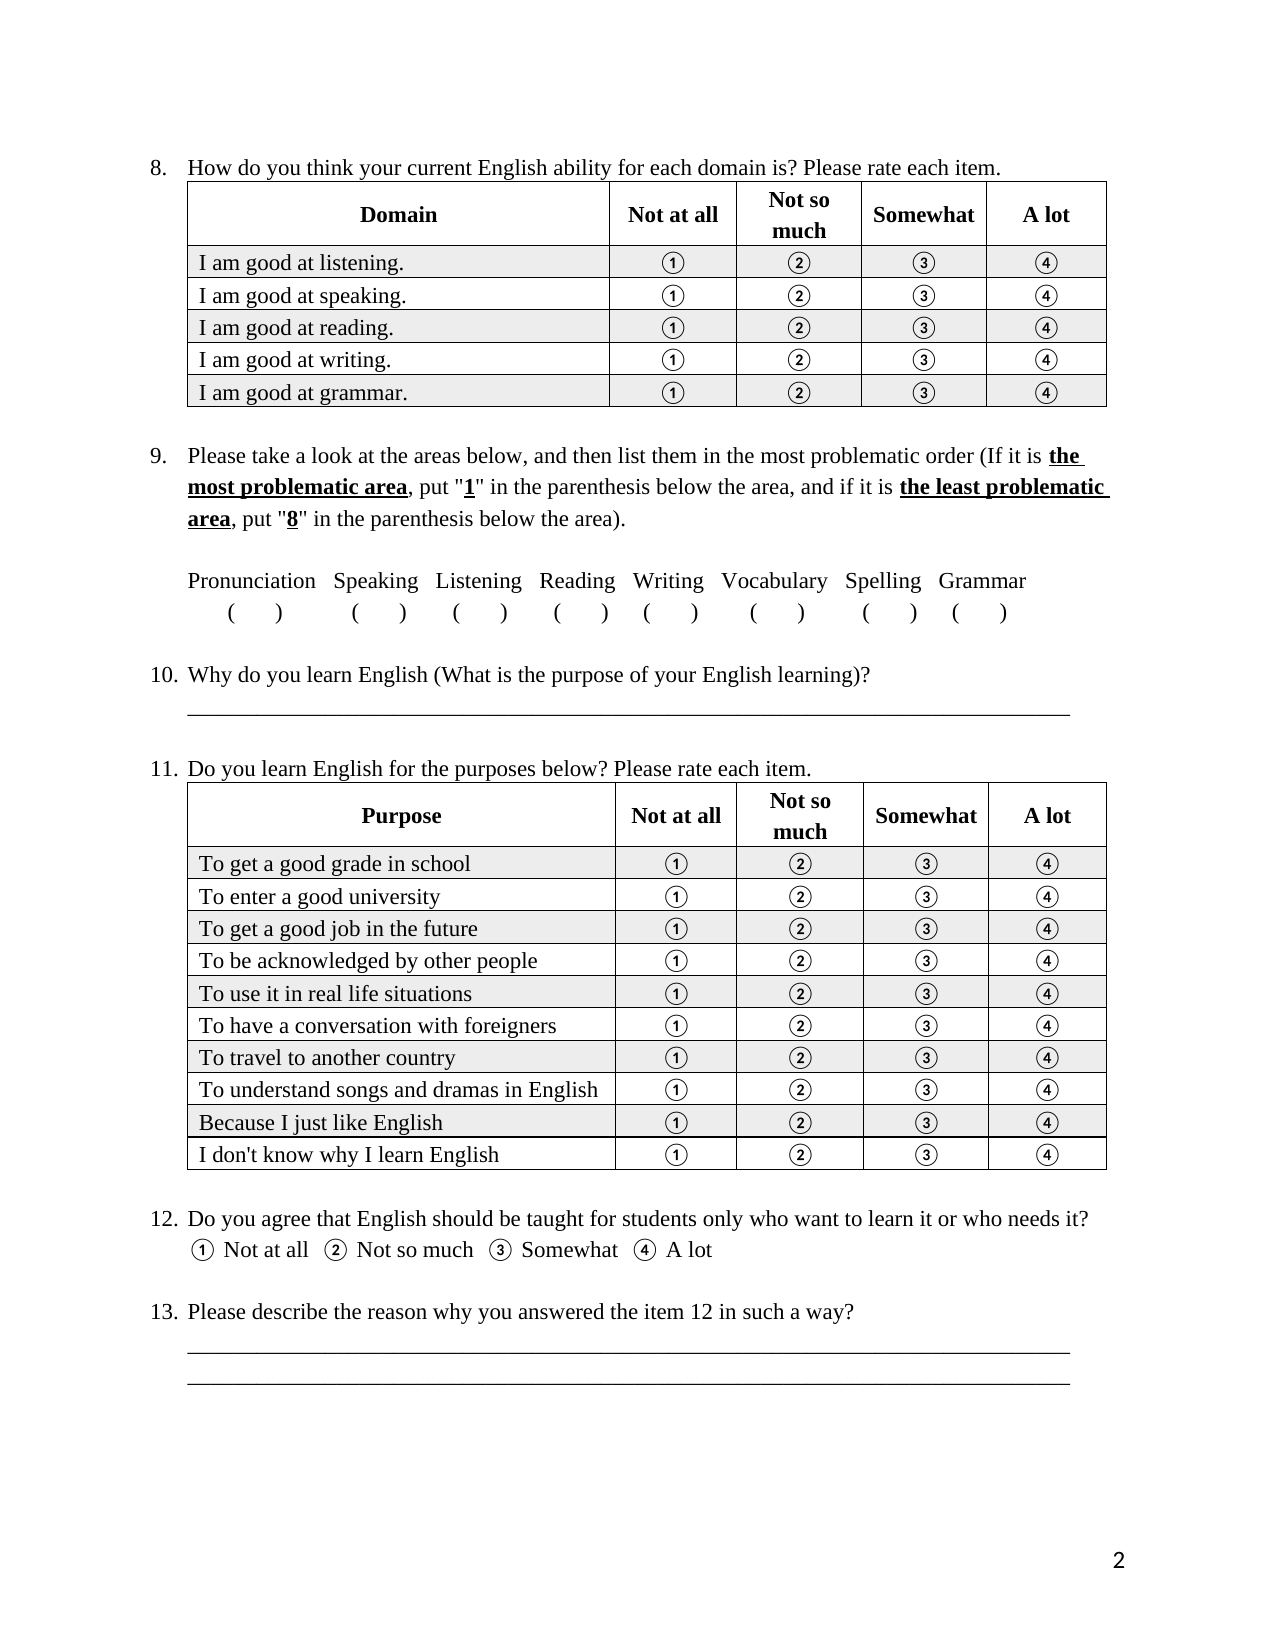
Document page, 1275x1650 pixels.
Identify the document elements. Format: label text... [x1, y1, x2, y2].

table_cell Because I just like English [188, 1105, 615, 1136]
table_cell ① [610, 343, 736, 374]
text _____________________________________________________________________________ [187, 688, 1125, 720]
table_cell ③ [862, 343, 986, 374]
table_cell ④ [987, 310, 1106, 342]
table_cell ② [737, 246, 861, 277]
table_cell ② [737, 976, 863, 1007]
table_cell ① [616, 879, 736, 910]
table_cell ① [616, 1073, 736, 1104]
table_cell ④ [989, 1008, 1106, 1039]
table_cell To travel to another country [188, 1041, 615, 1072]
list Please take a look at the areas below, and then list them in the most problematic order (If it is the most problematic area, put "1" in the parenthesis below the area, and if it is the least problematic area, put "8" in the parenthesis below the area). [150, 438, 1125, 532]
table_cell To be acknowledged by other people [188, 944, 615, 975]
table_cell ② [737, 879, 863, 910]
table_cell ③ [864, 1008, 988, 1039]
table_cell ④ [989, 1073, 1106, 1104]
table_cell ③ [864, 911, 988, 943]
table_cell I am good at speaking. [188, 278, 609, 309]
table_cell ④ [989, 976, 1106, 1007]
table_cell ① [616, 976, 736, 1007]
list How do you think your current English ability for each domain is? Please rate each item. [150, 150, 1125, 181]
table_cell ① [616, 1008, 736, 1039]
table_cell ① [616, 944, 736, 975]
table_cell ④ [989, 879, 1106, 910]
table_cell ③ [864, 847, 988, 878]
list Do you agree that English should be taught for students only who want to learn it or who needs it? [150, 1201, 1125, 1232]
table_cell ③ [864, 1138, 988, 1169]
table_cell To use it in real life situations [188, 976, 615, 1007]
list Do you learn English for the purposes below? Please rate each item. [150, 751, 1125, 782]
table_header Not so much [737, 783, 863, 846]
table_cell ② [737, 1105, 863, 1136]
table_cell ② [737, 1008, 863, 1039]
table_cell ① [616, 911, 736, 943]
text ( ) ( ) ( ) ( ) ( ) ( ) ( ) ( ) [187, 595, 1125, 626]
table_cell ② [737, 375, 861, 406]
table_cell ① [616, 1105, 736, 1136]
table_cell ④ [989, 847, 1106, 878]
table_cell ② [737, 1073, 863, 1104]
table_cell ② [737, 278, 861, 309]
table_cell ③ [862, 375, 986, 406]
table_cell ③ [864, 1041, 988, 1072]
table_cell ② [737, 911, 863, 943]
table_cell I am good at reading. [188, 310, 609, 342]
table_cell To get a good job in the future [188, 911, 615, 943]
text _____________________________________________________________________________ [187, 1357, 1125, 1388]
table_cell ② [737, 310, 861, 342]
table_cell I am good at writing. [188, 343, 609, 374]
table_header Not at all [610, 182, 736, 245]
text ① Not at all ② Not so much ③ Somewhat ④ A lot [187, 1232, 1125, 1263]
table_cell ③ [864, 1105, 988, 1136]
table_cell ② [737, 944, 863, 975]
table_cell ③ [864, 879, 988, 910]
table_cell ④ [987, 278, 1106, 309]
table_cell ④ [987, 375, 1106, 406]
list Why do you learn English (What is the purpose of your English learning)? [150, 657, 1125, 688]
table_cell ① [616, 847, 736, 878]
table_header Purpose [188, 783, 615, 846]
table_cell ③ [864, 976, 988, 1007]
list Please describe the reason why you answered the item 12 in such a way? [150, 1295, 1125, 1326]
table_cell ④ [989, 1105, 1106, 1136]
table_cell ③ [862, 278, 986, 309]
table_cell ④ [989, 944, 1106, 975]
table_cell ① [610, 246, 736, 277]
table_cell To get a good grade in school [188, 847, 615, 878]
text _____________________________________________________________________________ [187, 1326, 1125, 1357]
table_header Not so much [737, 182, 861, 245]
table_cell ③ [862, 246, 986, 277]
table_cell ④ [989, 1138, 1106, 1169]
table_cell To have a conversation with foreigners [188, 1008, 615, 1039]
table_cell ① [610, 310, 736, 342]
table_cell To enter a good university [188, 879, 615, 910]
table_header Somewhat [864, 783, 988, 846]
table_cell ④ [987, 343, 1106, 374]
table_header A lot [989, 783, 1106, 846]
table_cell ③ [864, 1073, 988, 1104]
table_cell To understand songs and dramas in English [188, 1073, 615, 1104]
table_cell ① [616, 1138, 736, 1169]
table_cell ① [616, 1041, 736, 1072]
table_cell ③ [864, 944, 988, 975]
table_cell I am good at listening. [188, 246, 609, 277]
table_cell ② [737, 847, 863, 878]
text Pronunciation Speaking Listening Reading Writing Vocabulary Spelling Grammar [187, 563, 1125, 595]
table_cell ① [610, 278, 736, 309]
table_cell I don't know why I learn English [188, 1138, 615, 1169]
table_header Domain [188, 182, 609, 245]
table_cell ① [610, 375, 736, 406]
table_cell ② [737, 1041, 863, 1072]
table_header A lot [987, 182, 1106, 245]
table_header Somewhat [862, 182, 986, 245]
table_cell ④ [987, 246, 1106, 277]
table_header Not at all [616, 783, 736, 846]
table_cell ④ [989, 1041, 1106, 1072]
table_cell I am good at grammar. [188, 375, 609, 406]
table_cell ② [737, 1138, 863, 1169]
table_cell ② [737, 343, 861, 374]
table_cell ④ [989, 911, 1106, 943]
table_cell ③ [862, 310, 986, 342]
